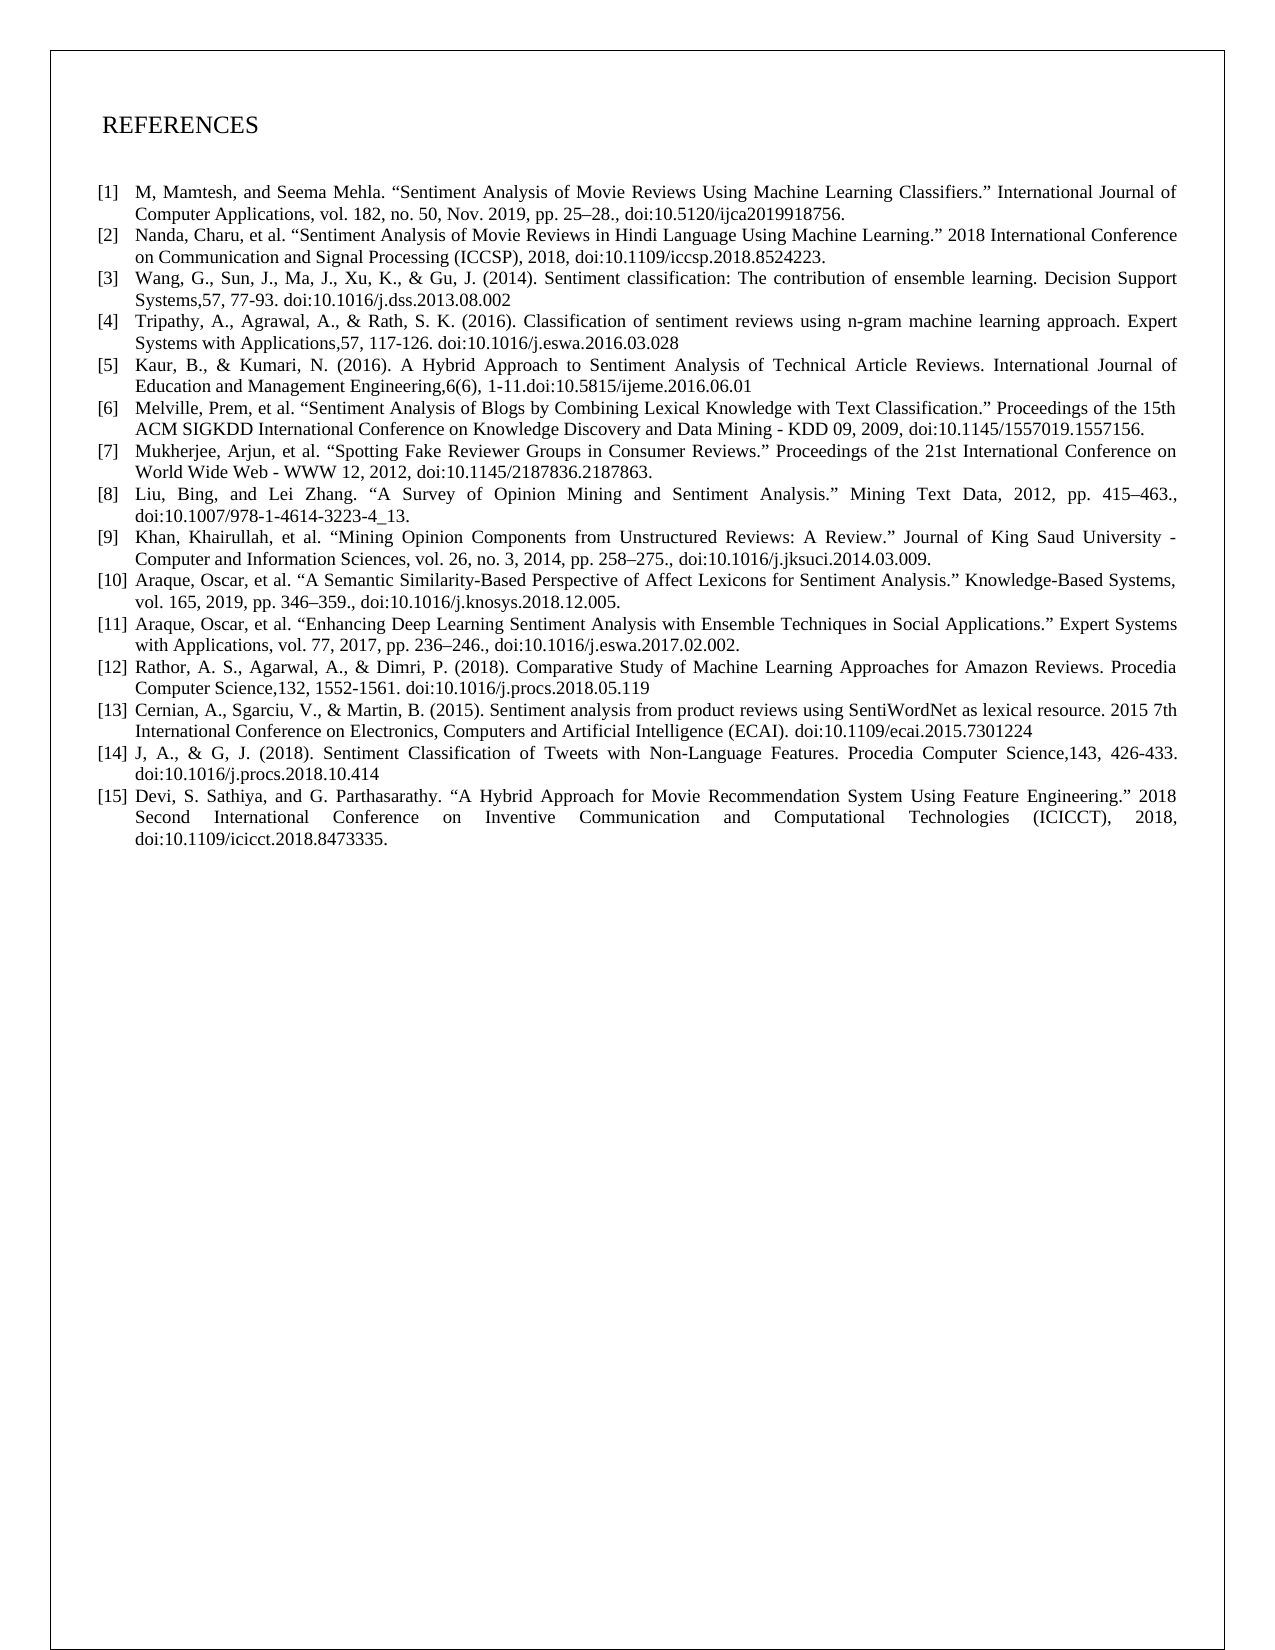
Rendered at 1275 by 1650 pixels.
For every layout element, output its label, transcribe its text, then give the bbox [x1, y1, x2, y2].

list Tripathy, A., Agrawal, A., & Rath, S. K. (2016). Classification of sentiment reviews using n-gram machine learning approach. Expert Systems with Applications,57, 117-126. doi:10.1016/j.eswa.2016.03.028 [97, 310, 1179, 353]
subtitle REFERENCES [102, 110, 1192, 139]
list Wang, G., Sun, J., Ma, J., Xu, K., & Gu, J. (2014). Sentiment classification: The contribution of ensemble learning. Decision Support Systems,57, 77-93. doi:10.1016/j.dss.2013.08.002 [97, 267, 1179, 310]
list Araque, Oscar, et al. “Enhancing Deep Learning Sentiment Analysis with Ensemble Techniques in Social Applications.” Expert Systems with Applications, vol. 77, 2017, pp. 236–246., doi:10.1016/j.eswa.2017.02.002. [97, 612, 1179, 656]
list J, A., & G, J. (2018). Sentiment Classification of Tweets with Non-Language Features. Procedia Computer Science,143, 426-433. doi:10.1016/j.procs.2018.10.414 [97, 742, 1179, 785]
list Araque, Oscar, et al. “A Semantic Similarity-Based Perspective of Affect Lexicons for Sentiment Analysis.” Knowledge-Based Systems, vol. 165, 2019, pp. 346–359., doi:10.1016/j.knosys.2018.12.005. [97, 569, 1178, 612]
list Liu, Bing, and Lei Zhang. “A Survey of Opinion Mining and Sentiment Analysis.” Mining Text Data, 2012, pp. 415–463., doi:10.1007/978-1-4614-3223-4_13. [97, 483, 1179, 526]
list Devi, S. Sathiya, and G. Parthasarathy. “A Hybrid Approach for Movie Recommendation System Using Feature Engineering.” 2018 Second International Conference on Inventive Communication and Computational Technologies (ICICCT), 2018, doi:10.1109/icicct.2018.8473335. [97, 785, 1179, 849]
list Kaur, B., & Kumari, N. (2016). A Hybrid Approach to Sentiment Analysis of Technical Article Reviews. International Journal of Education and Management Engineering,6(6), 1-11.doi:10.5815/ijeme.2016.06.01 [97, 353, 1179, 397]
list Cernian, A., Sgarciu, V., & Martin, B. (2015). Sentiment analysis from product reviews using SentiWordNet as lexical resource. 2015 7th International Conference on Electronics, Computers and Artificial Intelligence (ECAI). doi:10.1109/ecai.2015.7301224 [97, 699, 1179, 742]
list Mukherjee, Arjun, et al. “Spotting Fake Reviewer Groups in Consumer Reviews.” Proceedings of the 21st International Conference on World Wide Web - WWW 12, 2012, doi:10.1145/2187836.2187863. [97, 440, 1178, 483]
list M, Mamtesh, and Seema Mehla. “Sentiment Analysis of Movie Reviews Using Machine Learning Classifiers.” International Journal of Computer Applications, vol. 182, no. 50, Nov. 2019, pp. 25–28., doi:10.5120/ijca2019918756. [97, 181, 1179, 224]
list Khan, Khairullah, et al. “Mining Opinion Components from Unstructured Reviews: A Review.” Journal of King Saud University - Computer and Information Sciences, vol. 26, no. 3, 2014, pp. 258–275., doi:10.1016/j.jksuci.2014.03.009. [97, 526, 1179, 569]
list Nanda, Charu, et al. “Sentiment Analysis of Movie Reviews in Hindi Language Using Machine Learning.” 2018 International Conference on Communication and Signal Processing (ICCSP), 2018, doi:10.1109/iccsp.2018.8524223. [97, 224, 1179, 267]
list Melville, Prem, et al. “Sentiment Analysis of Blogs by Combining Lexical Knowledge with Text Classification.” Proceedings of the 15th ACM SIGKDD International Conference on Knowledge Discovery and Data Mining - KDD 09, 2009, doi:10.1145/1557019.1557156. [97, 397, 1179, 440]
list Rathor, A. S., Agarwal, A., & Dimri, P. (2018). Comparative Study of Machine Learning Approaches for Amazon Reviews. Procedia Computer Science,132, 1552-1561. doi:10.1016/j.procs.2018.05.119 [97, 656, 1179, 699]
